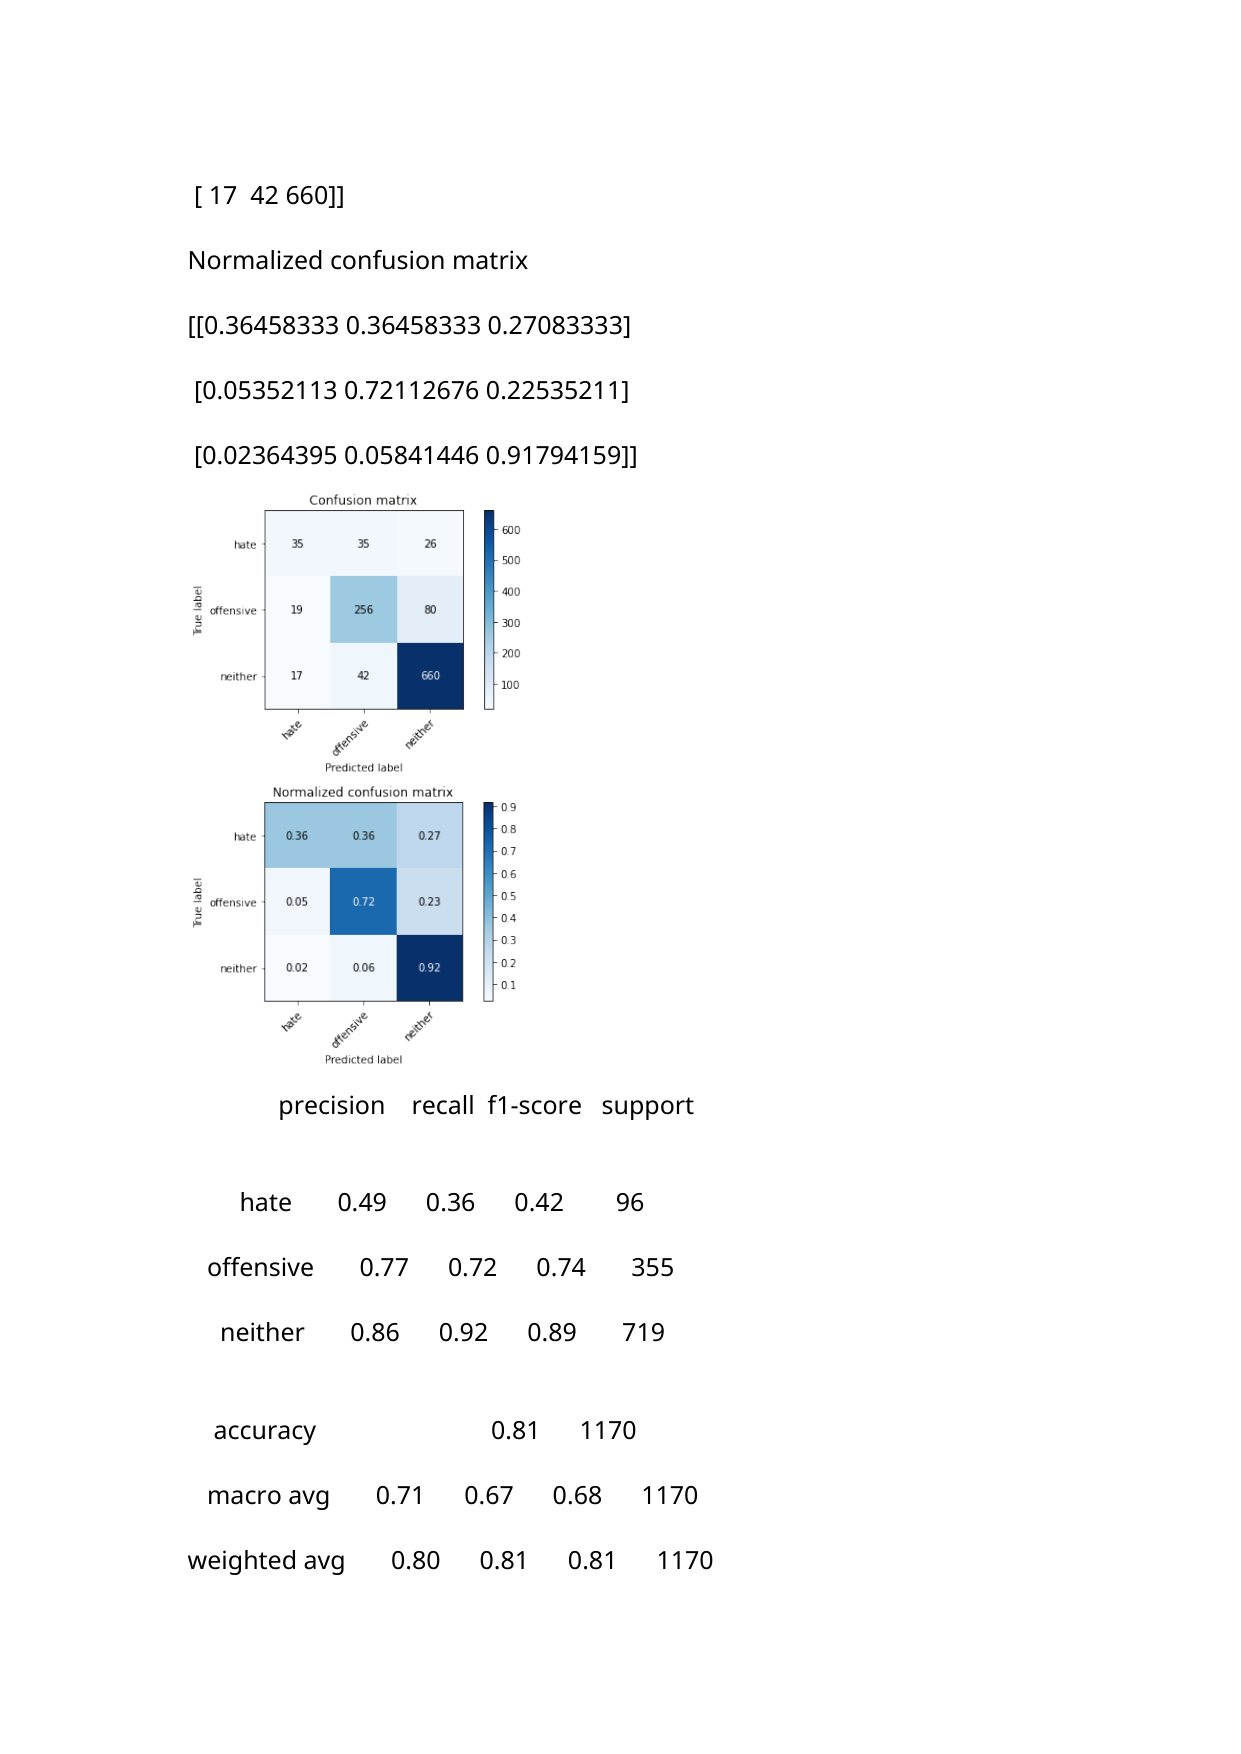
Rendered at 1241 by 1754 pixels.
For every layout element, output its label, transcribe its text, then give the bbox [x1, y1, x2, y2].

text hate 0.49 0.36 0.42 96 [187, 1169, 1053, 1234]
text [[0.36458333 0.36458333 0.27083333] [187, 292, 1053, 357]
text weighted avg 0.80 0.81 0.81 1170 [187, 1527, 1053, 1592]
picture [187, 487, 528, 1072]
text Normalized confusion matrix [187, 227, 1053, 292]
text [0.05352113 0.72112676 0.22535211] [187, 357, 1053, 422]
text offensive 0.77 0.72 0.74 355 [187, 1234, 1053, 1299]
text accuracy 0.81 1170 [187, 1397, 1053, 1462]
text [ 17 42 660]] [187, 162, 1053, 227]
text macro avg 0.71 0.67 0.68 1170 [187, 1462, 1053, 1527]
text neither 0.86 0.92 0.89 719 [187, 1299, 1053, 1364]
text precision recall f1-score support [187, 1072, 1053, 1137]
text [0.02364395 0.05841446 0.91794159]] [187, 422, 1053, 487]
